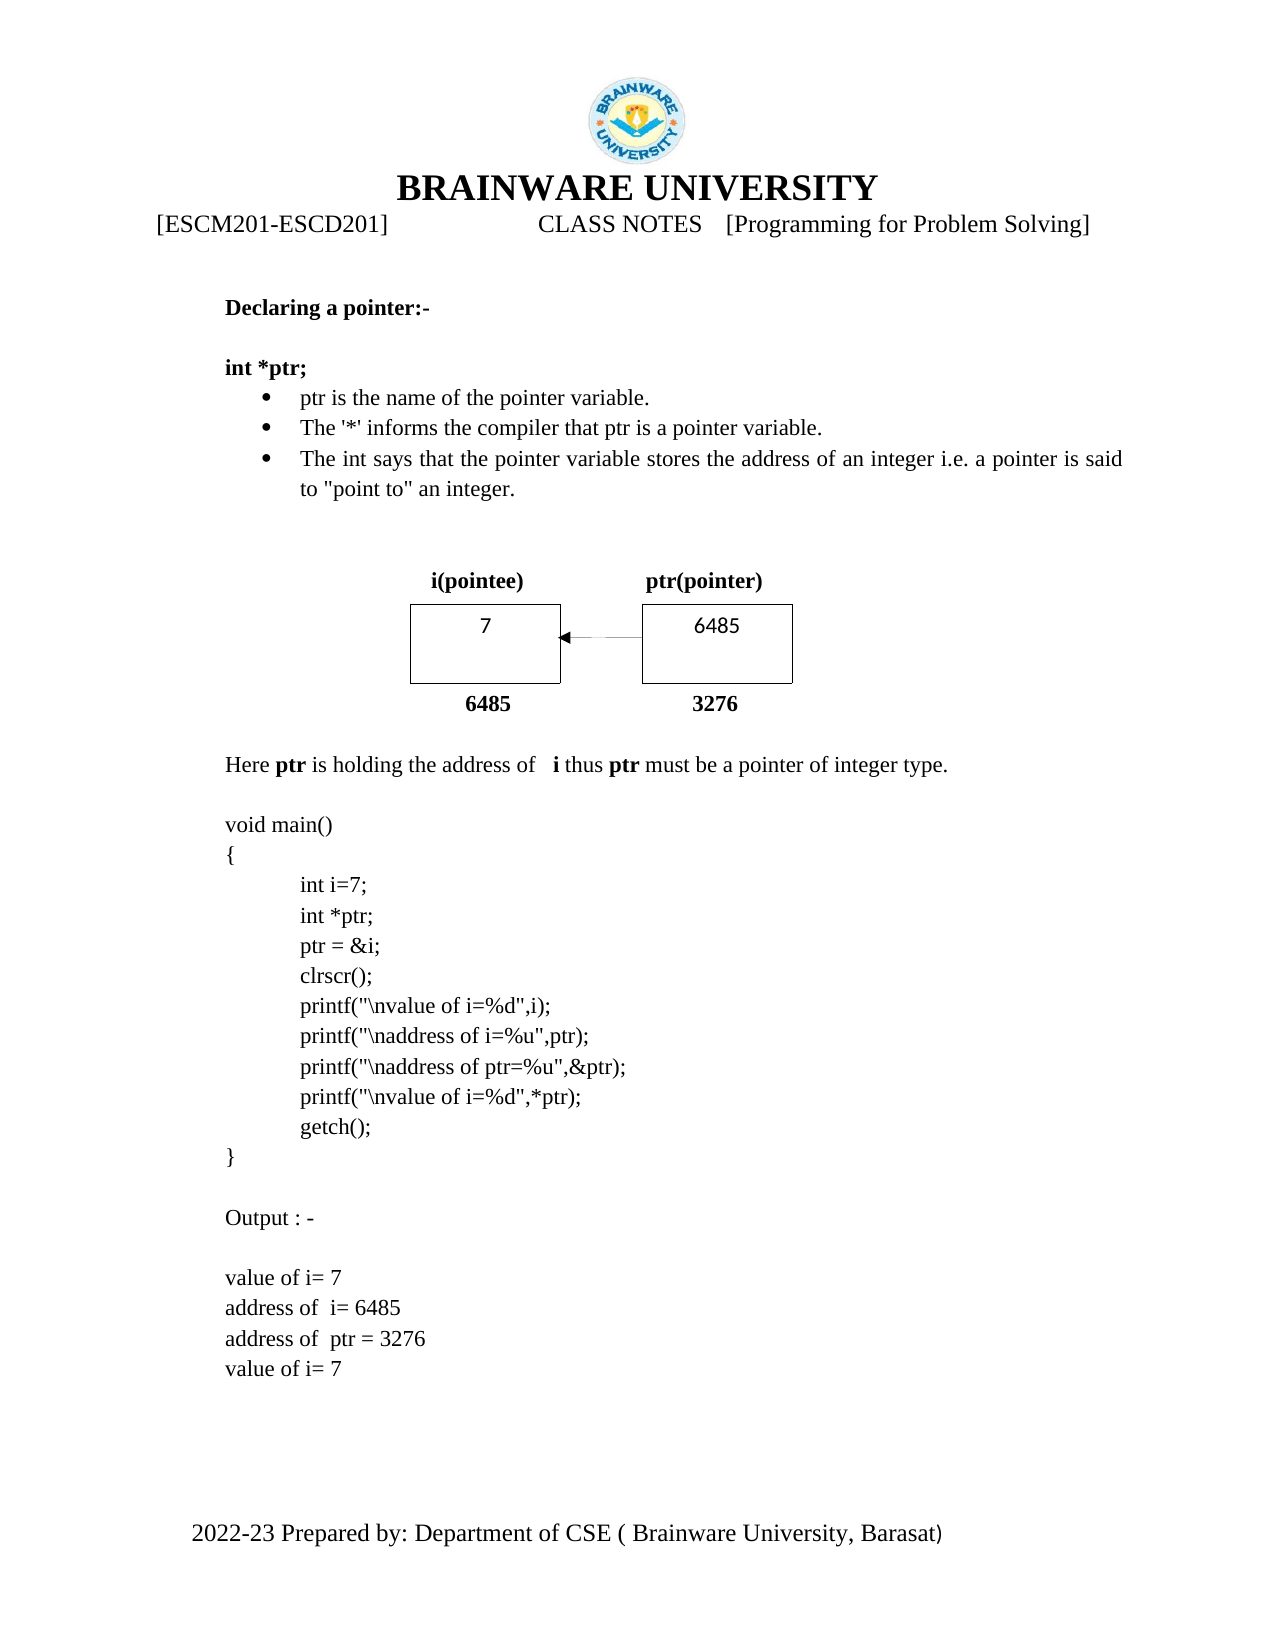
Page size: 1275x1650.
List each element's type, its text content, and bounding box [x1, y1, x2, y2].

list int *ptr; [225, 354, 1125, 380]
list void main() [225, 811, 1125, 837]
list ptr is the name of the pointer variable. [262, 384, 1125, 411]
list clrscr(); [225, 962, 1125, 988]
list The '*' informs the compiler that ptr is a pointer variable. [262, 414, 1125, 441]
list { [225, 841, 1125, 868]
list getch(); [225, 1113, 1125, 1139]
list ptr = &i; [225, 932, 1125, 958]
list value of i= 7 [225, 1264, 1125, 1291]
list address of i= 6485 [225, 1294, 1125, 1321]
list int i=7; [225, 871, 1125, 898]
list printf("\naddress of i=%u",ptr); [225, 1022, 1125, 1049]
list address of ptr = 3276 [225, 1324, 1125, 1351]
list 6485 3276 [225, 690, 1125, 717]
list int *ptr; [225, 902, 1125, 928]
list value of i= 7 [225, 1355, 1125, 1381]
list Output : - [225, 1204, 1125, 1230]
list Here ptr is holding the address of i thus ptr must be a pointer of integer type. [225, 751, 1125, 777]
list The int says that the pointer variable stores the address of an integer i.e. a pointer is said to "point to" an integer. [262, 444, 1125, 501]
list printf("\nvalue of i=%d",i); [225, 992, 1125, 1019]
list Declaring a pointer:- [225, 293, 1125, 320]
list printf("\naddress of ptr=%u",&ptr); [225, 1053, 1125, 1079]
list printf("\nvalue of i=%d",*ptr); [225, 1083, 1125, 1109]
list i(pointee) ptr(pointer) [225, 567, 1125, 594]
list } [225, 1143, 1125, 1170]
